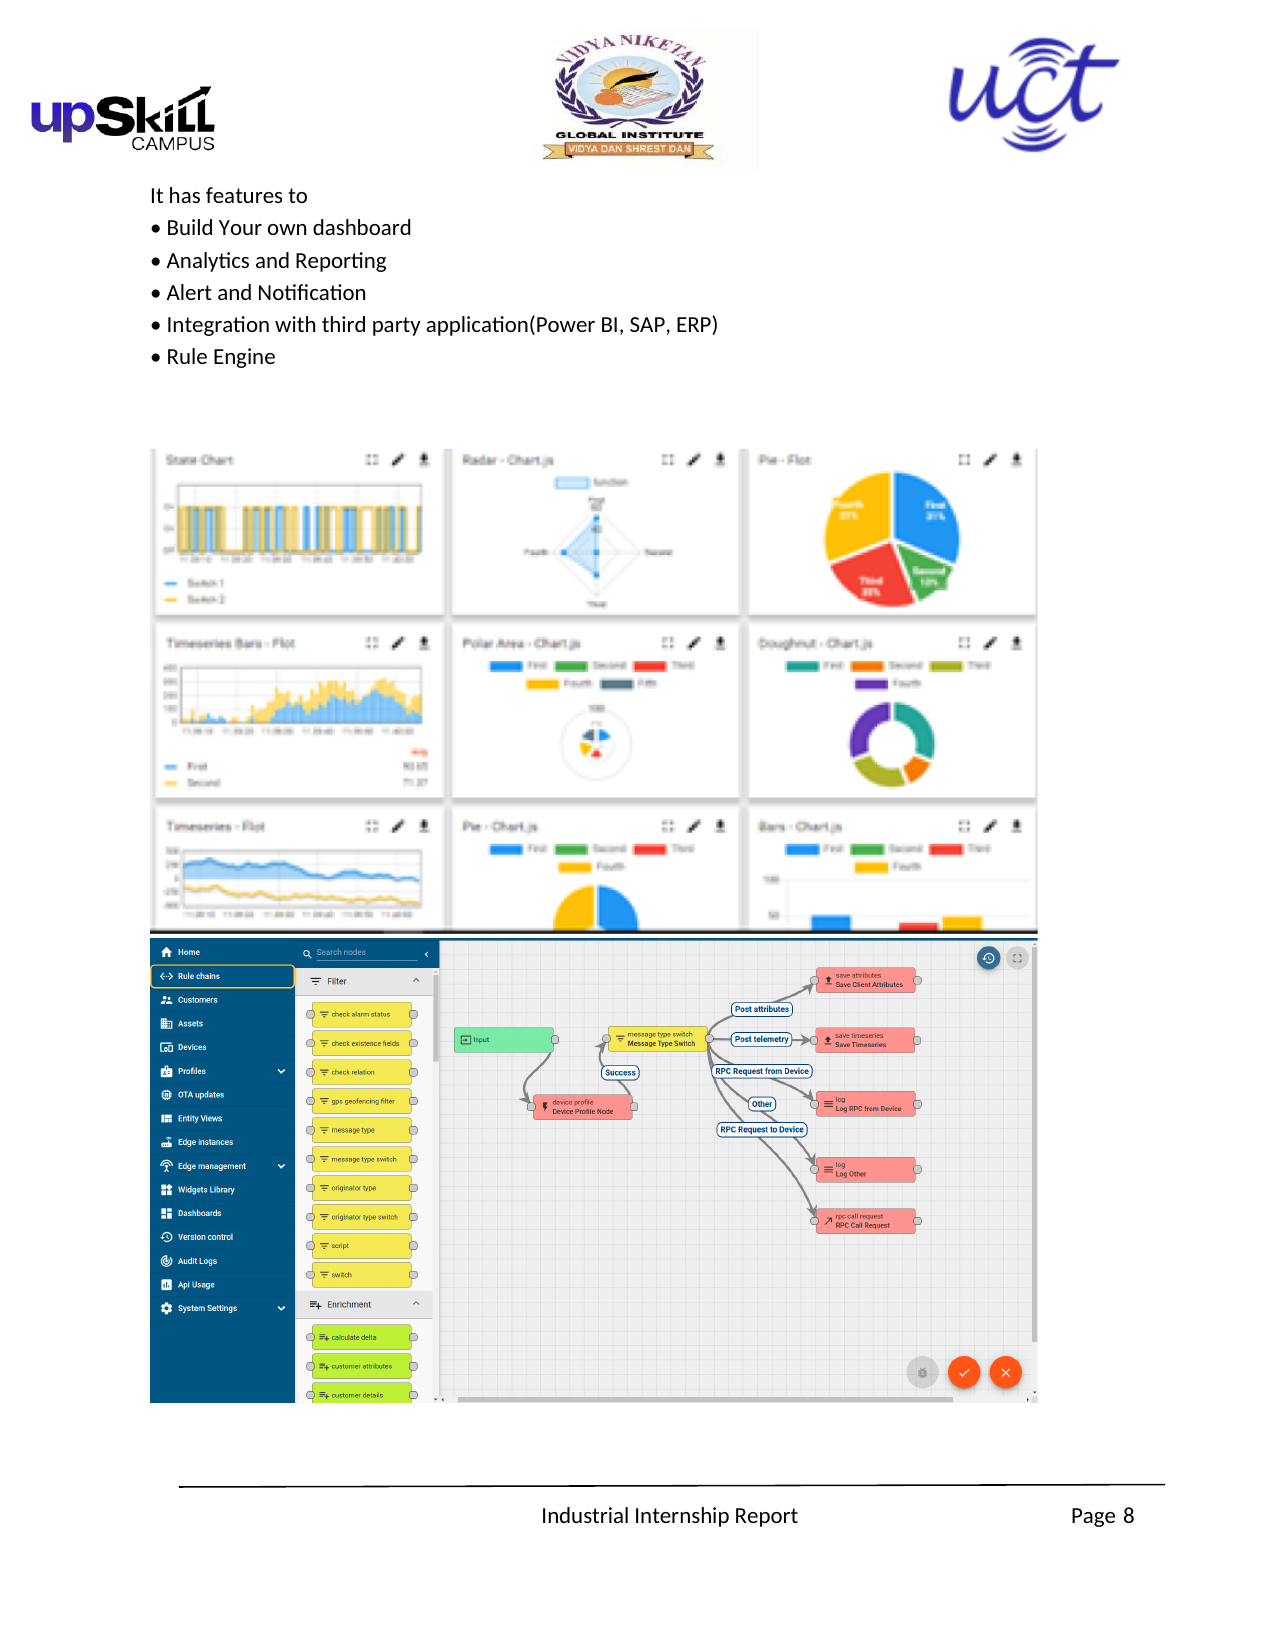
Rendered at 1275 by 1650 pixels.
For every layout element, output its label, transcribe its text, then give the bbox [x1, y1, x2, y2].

picture [150, 942, 294, 962]
picture [155, 969, 290, 984]
picture [0, 73, 246, 154]
picture [496, 28, 760, 171]
picture [150, 448, 1038, 934]
text It has features to • Build Your own dashboard • Analytics and Reporting • Alert and Notification • Integration with third party application(Power BI, SAP, ERP) • Rule Engine [150, 181, 1134, 370]
picture [150, 938, 1038, 1403]
picture [946, 28, 1125, 154]
